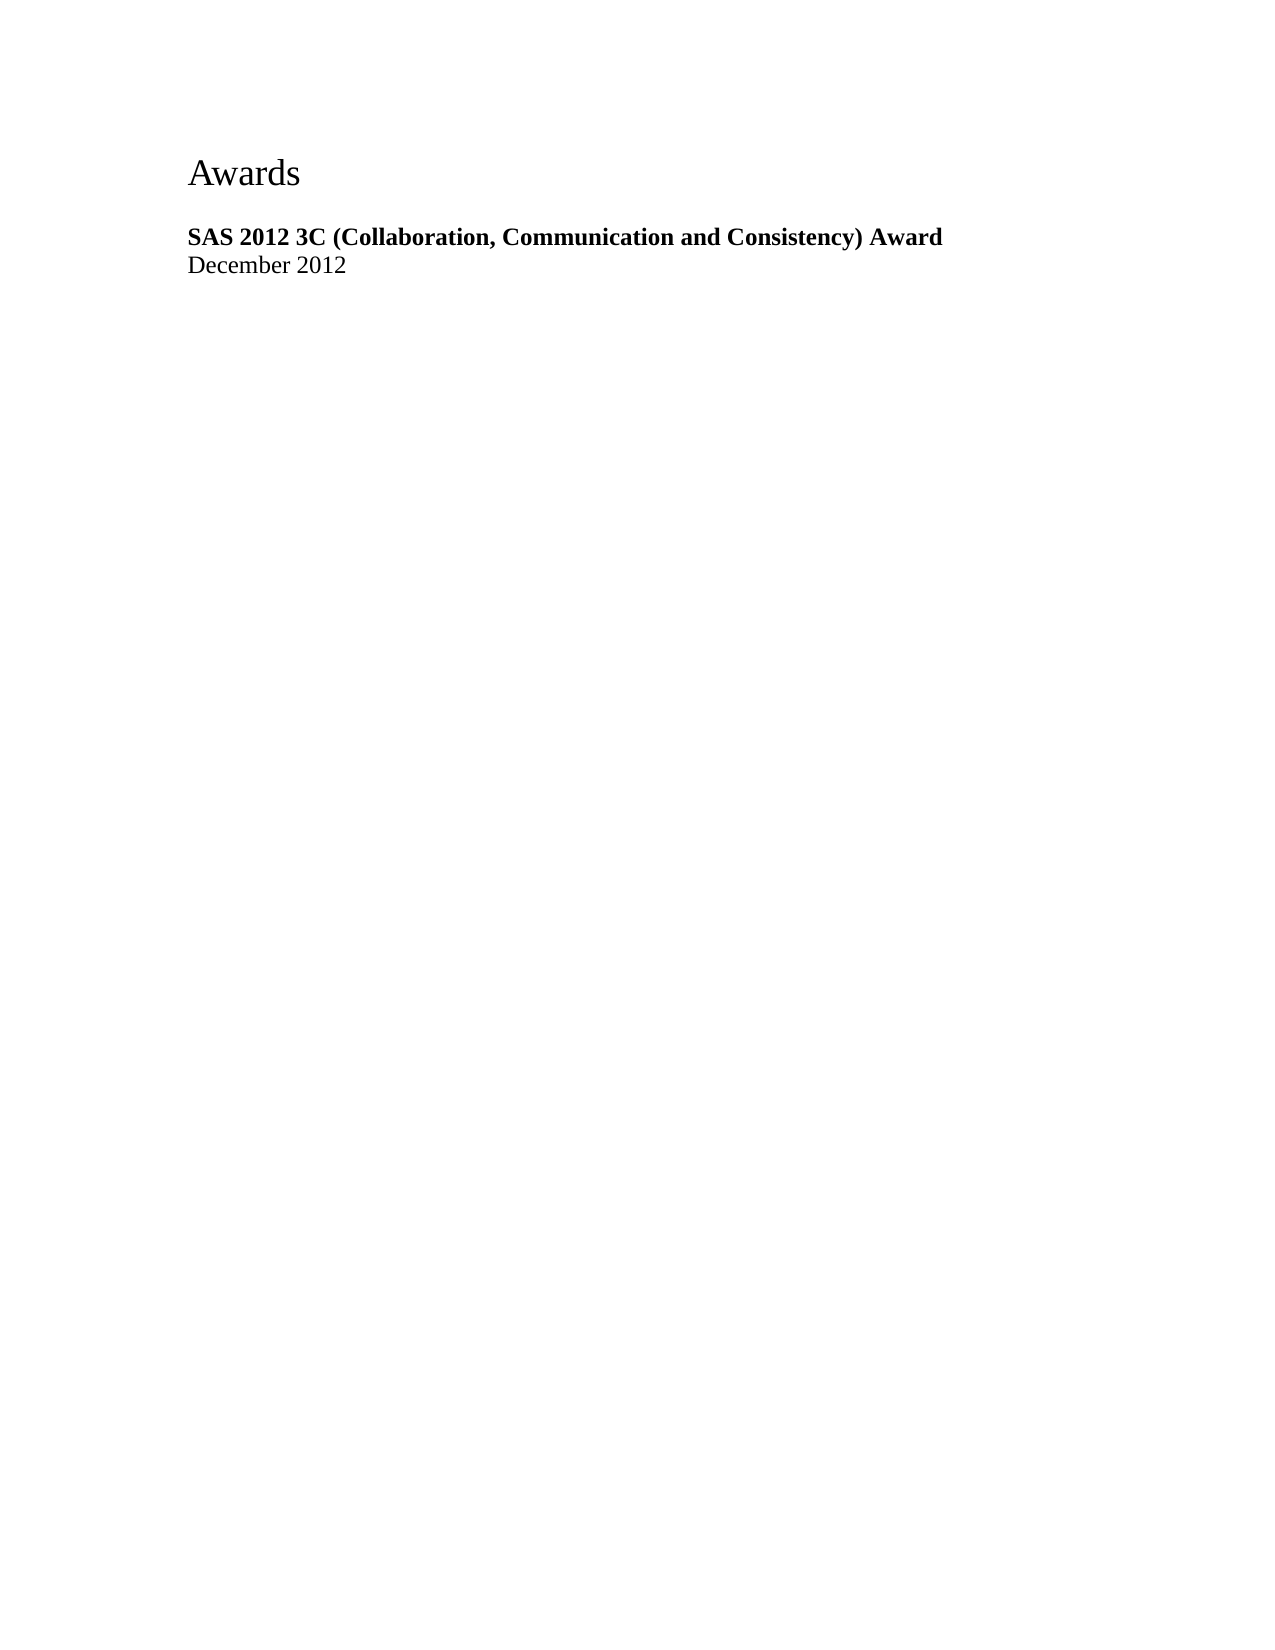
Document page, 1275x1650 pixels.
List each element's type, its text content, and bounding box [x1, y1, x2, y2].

text SAS 2012 3C (Collaboration, Communication and Consistency) Award [187, 222, 1123, 251]
text December 2012 [187, 251, 1123, 279]
text Awards [187, 150, 1128, 193]
